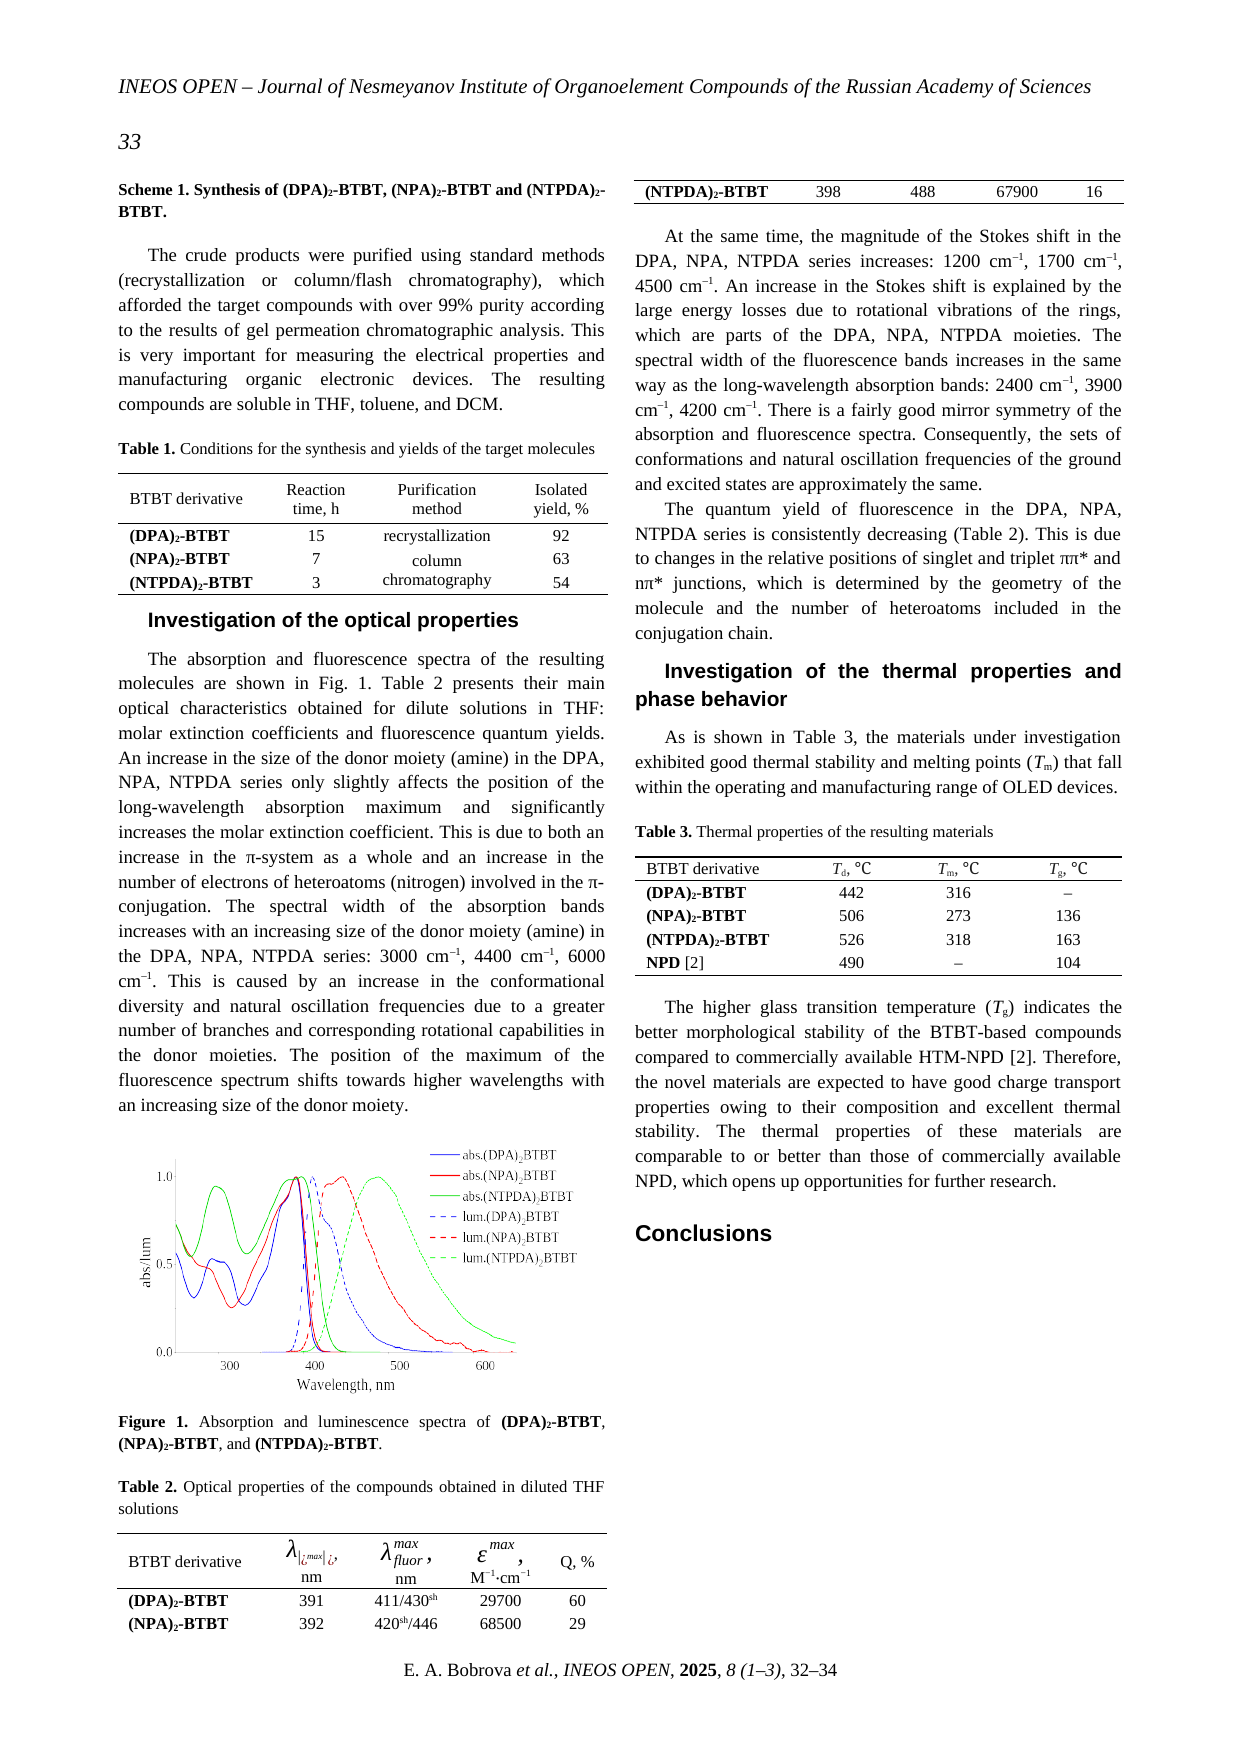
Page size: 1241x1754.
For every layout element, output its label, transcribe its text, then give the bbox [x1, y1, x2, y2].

table_cell 411/430sh [359, 1589, 453, 1612]
text Figure 1. Absorption and luminescence spectra of (DPA)2-ВТВТ, (NPA)2-ВТВТ, and (NTPDA)2-ВТВТ. [118, 1139, 605, 1453]
table_header Q, % [548, 1534, 607, 1588]
text The absorption and fluorescence spectra of the resulting molecules are shown in Fig. 1. Table 2 presents their main optical characteristics obtained for dilute solutions in THF: molar extinction coefficients and fluorescence quantum yields. An increase in the size of the donor moiety (amine) in the DPA, NPA, NTPDA series only slightly affects the position of the long-wavelength absorption maximum and significantly increases the molar extinction coefficient. This is due to both an increase in the π-system as a whole and an increase in the number of electrons of heteroatoms (nitrogen) involved in the π-conjugation. The spectral width of the absorption bands increases with an increasing size of the donor moiety (amine) in the DPA, NPA, NTPDA series: 3000 cm–1, 4400 cm–1, 6000 cm–1. This is caused by an increase in the conformational diversity and natural oscillation frequencies due to a greater number of branches and corresponding rotational capabilities in the donor moieties. The position of the maximum of the fluorescence spectrum shifts towards higher wavelengths with an increasing size of the donor moiety. [118, 647, 605, 1115]
table_cell 92 [514, 524, 608, 547]
table_header Td, ℃ [797, 858, 906, 880]
table_cell 318 [906, 927, 1014, 951]
table_cell (NPA)2-ВТВТ [635, 904, 797, 927]
table_cell 391 [264, 1589, 359, 1612]
table_cell 526 [797, 927, 906, 951]
table_cell (DPA)2-ВТВТ [117, 1589, 264, 1612]
table_cell (NPA)2-ВТВТ [117, 1612, 264, 1635]
table_header М−1⋅cm−1 [453, 1534, 548, 1588]
table_cell 490 [797, 951, 906, 974]
text Table 1. Conditions for the synthesis and yields of the target molecules [118, 439, 605, 458]
text The crude products were purified using standard methods (recrystallization or column/flash chromatography), which afforded the target compounds with over 99% purity according to the results of gel permeation chromatographic analysis. This is very important for measuring the electrical properties and manufacturing organic electronic devices. The resulting compounds are soluble in THF, toluene, and DCM. [118, 244, 605, 414]
text At the same time, the magnitude of the Stokes shift in the DPA, NPA, NTPDA series increases: 1200 cm–1, 1700 cm–1, 4500 cm–1. An increase in the Stokes shift is explained by the large energy losses due to rotational vibrations of the rings, which are parts of the DPA, NPA, NTPDA moieties. The spectral width of the fluorescence bands increases in the same way as the long-wavelength absorption bands: 2400 cm–1, 3900 cm–1, 4200 cm–1. There is a fairly good mirror symmetry of the absorption and fluorescence spectra. Consequently, the sets of conformations and natural oscillation frequencies of the ground and excited states are approximately the same. [635, 225, 1122, 494]
text The higher glass transition temperature (Tg) indicates the better morphological stability of the BTBT-based compounds compared to commercially available HTM-NPD [2]. Therefore, the novel materials are expected to have good charge transport properties owing to their composition and excellent thermal stability. The thermal properties of these materials are comparable to or better than those of commercially available NPD, which opens up opportunities for further research. [635, 996, 1122, 1192]
table_cell NPD [2] [635, 951, 797, 974]
table_cell (NPA)2-ВТВТ [118, 547, 272, 570]
table_header Purification method [360, 474, 514, 523]
text The quantum yield of fluorescence in the DPA, NPA, NTPDA series is consistently decreasing (Table 2). This is due to changes in the relative positions of singlet and triplet ππ* and nπ* junctions, which is determined by the geometry of the molecule and the number of heteroatoms included in the conjugation chain. [635, 498, 1122, 643]
table_cell (NTPDA)2-ВТВТ [635, 927, 797, 951]
table_header BTBT derivative [117, 1534, 264, 1588]
text Table 3. Thermal properties of the resulting materials [635, 822, 1122, 841]
table_cell (DPA)2-ВТВТ [118, 524, 272, 547]
table_cell 398 [781, 181, 875, 203]
table_cell 54 [514, 570, 608, 594]
table_header Isolated yield, % [514, 474, 608, 523]
table_cell 63 [514, 547, 608, 570]
table_header BTBT derivative [118, 474, 272, 523]
table_cell 3 [272, 570, 360, 594]
text Investigation of the optical properties [118, 607, 605, 631]
text Investigation of the thermal properties and phase behavior [635, 659, 1122, 710]
table_cell 488 [875, 181, 970, 203]
text As is shown in Table 3, the materials under investigation exhibited good thermal stability and melting points (Tm) that fall within the operating and manufacturing range of OLED devices. [635, 726, 1122, 798]
table_cell (DPA)2-ВТВТ [635, 881, 797, 904]
table_cell 316 [906, 881, 1014, 904]
table_cell 7 [272, 547, 360, 570]
table_cell 67900 [970, 181, 1064, 203]
table_cell 420sh/446 [359, 1612, 453, 1635]
table_cell 68500 [453, 1612, 548, 1635]
table_header , nm [264, 1534, 359, 1588]
table_cell 273 [906, 904, 1014, 927]
table_cell – [906, 951, 1014, 974]
table_cell (NTPDA)2-ВТВТ [634, 181, 781, 203]
table_cell 60 [548, 1589, 607, 1612]
table_header nm [359, 1534, 453, 1588]
table_cell 104 [1014, 951, 1122, 974]
text Table 2. Optical properties of the compounds obtained in diluted THF solutions [118, 1477, 605, 1518]
table_cell 16 [1064, 181, 1123, 203]
table_cell 392 [264, 1612, 359, 1635]
table_cell 163 [1014, 927, 1122, 951]
table_cell recrystallization [360, 524, 514, 547]
table_cell column chromatography [360, 547, 514, 594]
table_header BTBT derivative [635, 858, 797, 880]
table_cell (NTPDA)2-ВТВТ [118, 570, 272, 594]
table_cell 29700 [453, 1589, 548, 1612]
table_header Tm, ℃ [906, 858, 1014, 880]
text Conclusions [635, 1220, 1122, 1246]
table_cell – [1014, 881, 1122, 904]
table_cell 506 [797, 904, 906, 927]
table_cell 29 [548, 1612, 607, 1635]
table_header Tg, ℃ [1014, 858, 1122, 880]
table_header Reaction time, h [272, 474, 360, 523]
text Scheme 1. Synthesis of (DPA)2-ВТВТ, (NPA)2-ВТВТ and (NTPDA)2-ВТВТ. [118, 179, 605, 221]
table_cell 442 [797, 881, 906, 904]
table_cell 136 [1014, 904, 1122, 927]
table_cell 15 [272, 524, 360, 547]
